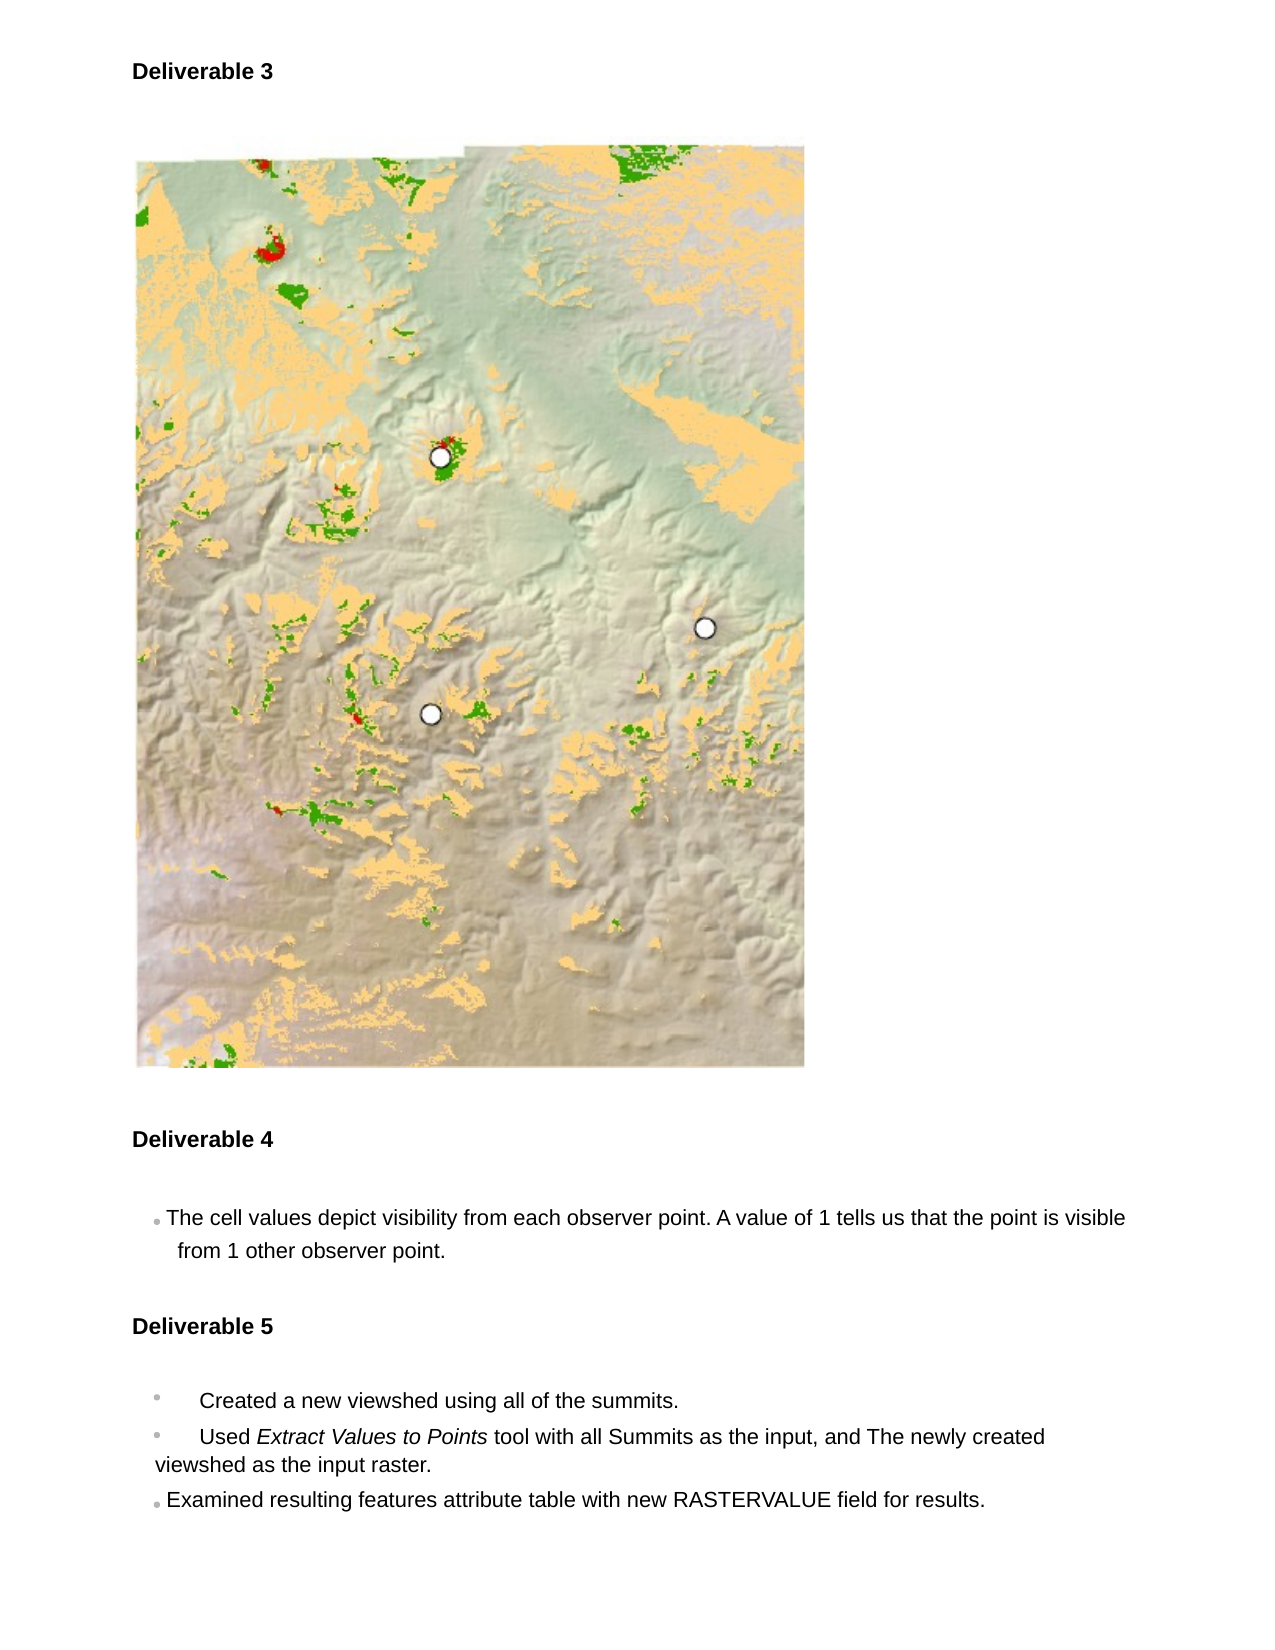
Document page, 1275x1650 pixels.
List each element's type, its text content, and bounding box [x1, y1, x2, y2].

text Used Extract Values to Points tool with all Summits as the input, and The newly created viewshed as the input raster. [154, 1424, 1142, 1477]
text Created a new viewshed using all of the summits. [154, 1388, 1142, 1413]
subtitle Deliverable 3 [132, 58, 1142, 85]
picture [133, 136, 805, 1068]
subtitle Deliverable 4 [132, 1126, 1142, 1152]
subtitle Deliverable 5 [132, 1313, 1142, 1339]
text Examined resulting features attribute table with new RASTERVALUE field for results. [154, 1487, 1142, 1513]
text The cell values depict visibility from each observer point. A value of 1 tells us that the point is visible from 1 other observer point. [154, 1204, 1142, 1263]
